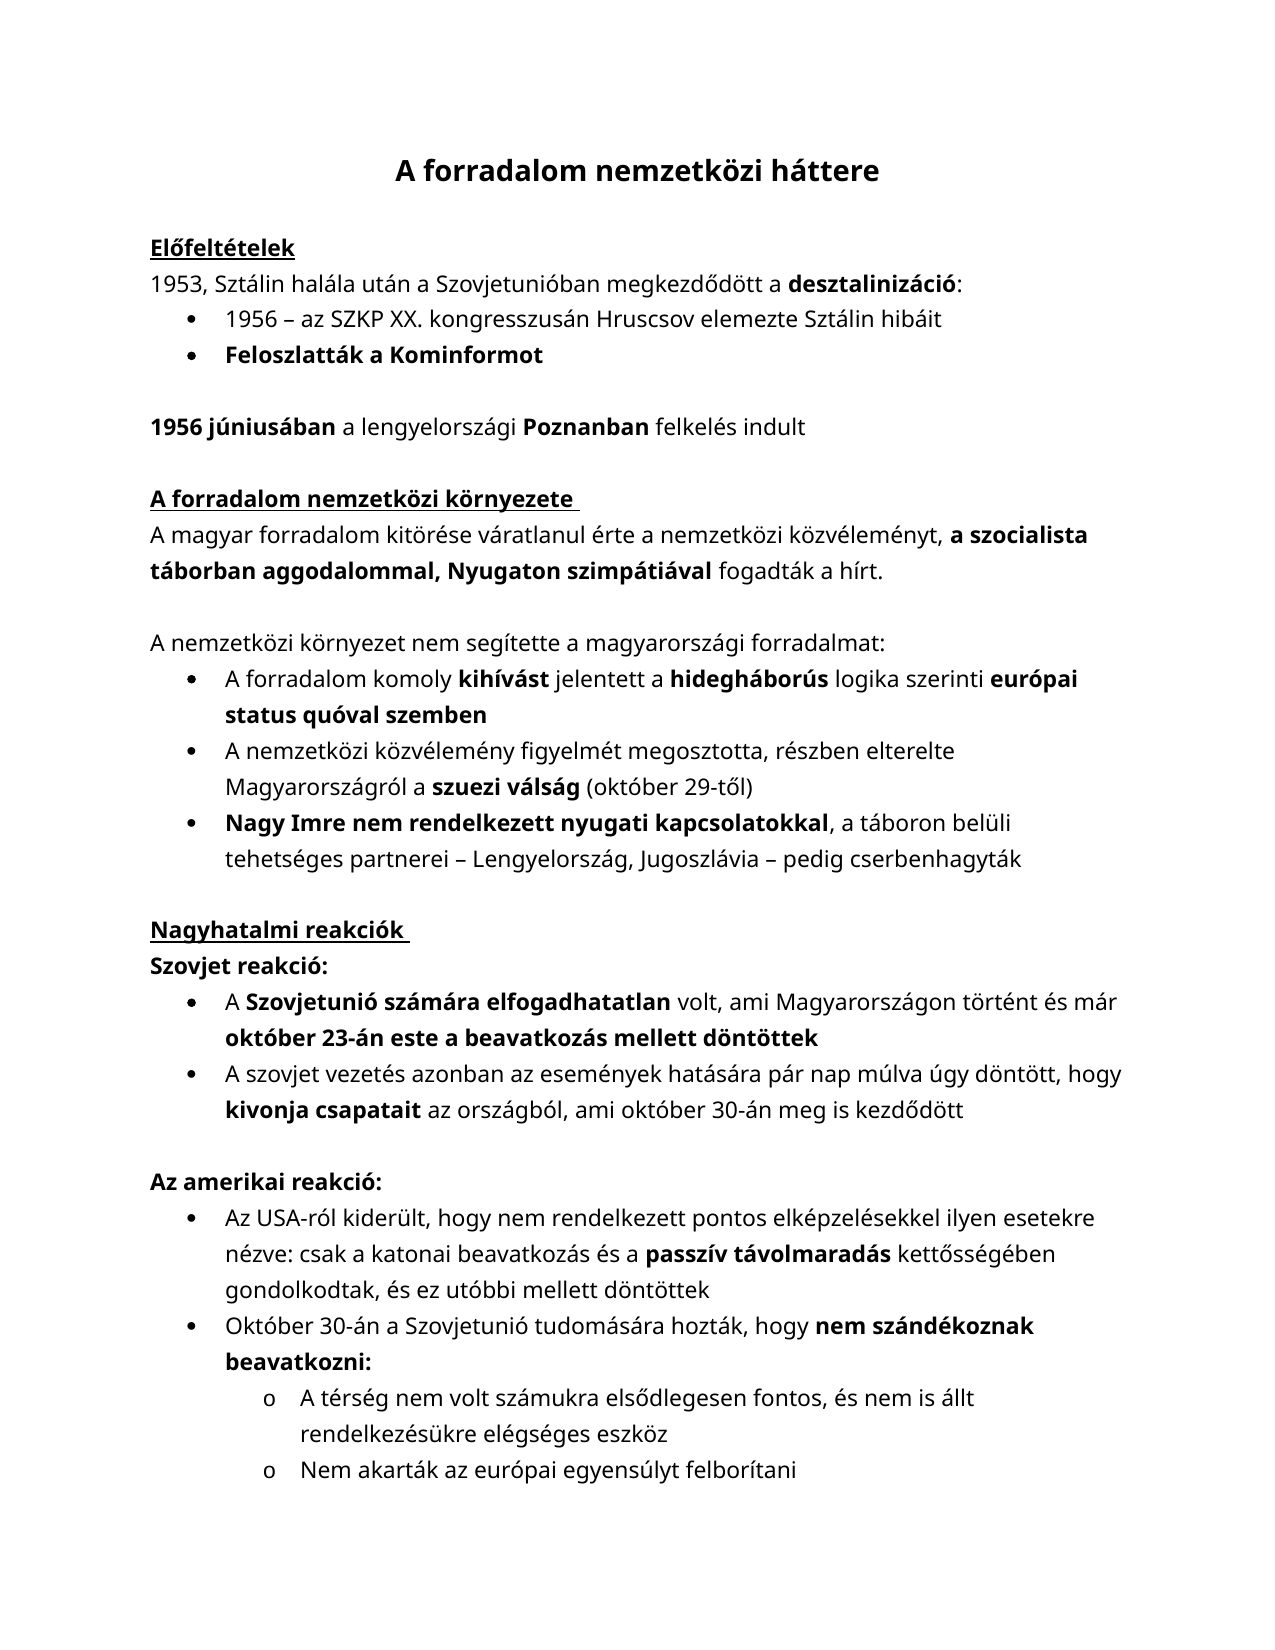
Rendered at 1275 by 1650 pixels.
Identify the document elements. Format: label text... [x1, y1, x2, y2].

text Nagyhatalmi reakciók [150, 914, 1125, 946]
text A forradalom nemzetközi háttere [150, 150, 1125, 190]
list Nem akarták az európai egyensúlyt felborítani [262, 1453, 1125, 1485]
list Nagy Imre nem rendelkezett nyugati kapcsolatokkal, a táboron belüli tehetséges partnerei – Lengyelország, Jugoszlávia – pedig cserbenhagyták [187, 807, 1125, 874]
text A forradalom nemzetközi környezete [150, 483, 1125, 514]
text Előfeltételek [150, 232, 1125, 263]
text 1956 júniusában a lengyelországi Poznanban felkelés indult [150, 411, 1125, 442]
list A szovjet vezetés azonban az események hatására pár nap múlva úgy döntött, hogy kivonja csapatait az országból, ami október 30-án meg is kezdődött [187, 1058, 1125, 1125]
list 1956 – az SZKP XX. kongresszusán Hruscsov elemezte Sztálin hibáit [187, 303, 1125, 335]
text 1953, Sztálin halála után a Szovjetunióban megkezdődött a desztalinizáció: [150, 267, 1125, 299]
list A nemzetközi közvélemény figyelmét megosztotta, részben elterelte Magyarországról a szuezi válság (október 29-től) [187, 735, 1125, 802]
list Feloszlatták a Kominformot [187, 339, 1125, 371]
text Az amerikai reakció: [150, 1166, 1125, 1197]
list Október 30-án a Szovjetunió tudomására hozták, hogy nem szándékoznak beavatkozni: [187, 1310, 1125, 1377]
text A nemzetközi környezet nem segítette a magyarországi forradalmat: [150, 627, 1125, 658]
list Az USA-ról kiderült, hogy nem rendelkezett pontos elképzelésekkel ilyen esetekre nézve: csak a katonai beavatkozás és a passzív távolmaradás kettősségében gondolkodtak, és ez utóbbi mellett döntöttek [187, 1202, 1125, 1305]
list A forradalom komoly kihívást jelentett a hidegháborús logika szerinti európai status quóval szemben [187, 663, 1125, 730]
list A Szovjetunió számára elfogadhatatlan volt, ami Magyarországon történt és már október 23-án este a beavatkozás mellett döntöttek [187, 986, 1125, 1053]
list A térség nem volt számukra elsődlegesen fontos, és nem is állt rendelkezésükre elégséges eszköz [262, 1382, 1125, 1449]
text A magyar forradalom kitörése váratlanul érte a nemzetközi közvéleményt, a szocialista táborban aggodalommal, Nyugaton szimpátiával fogadták a hírt. [150, 519, 1125, 586]
text Szovjet reakció: [150, 950, 1125, 982]
